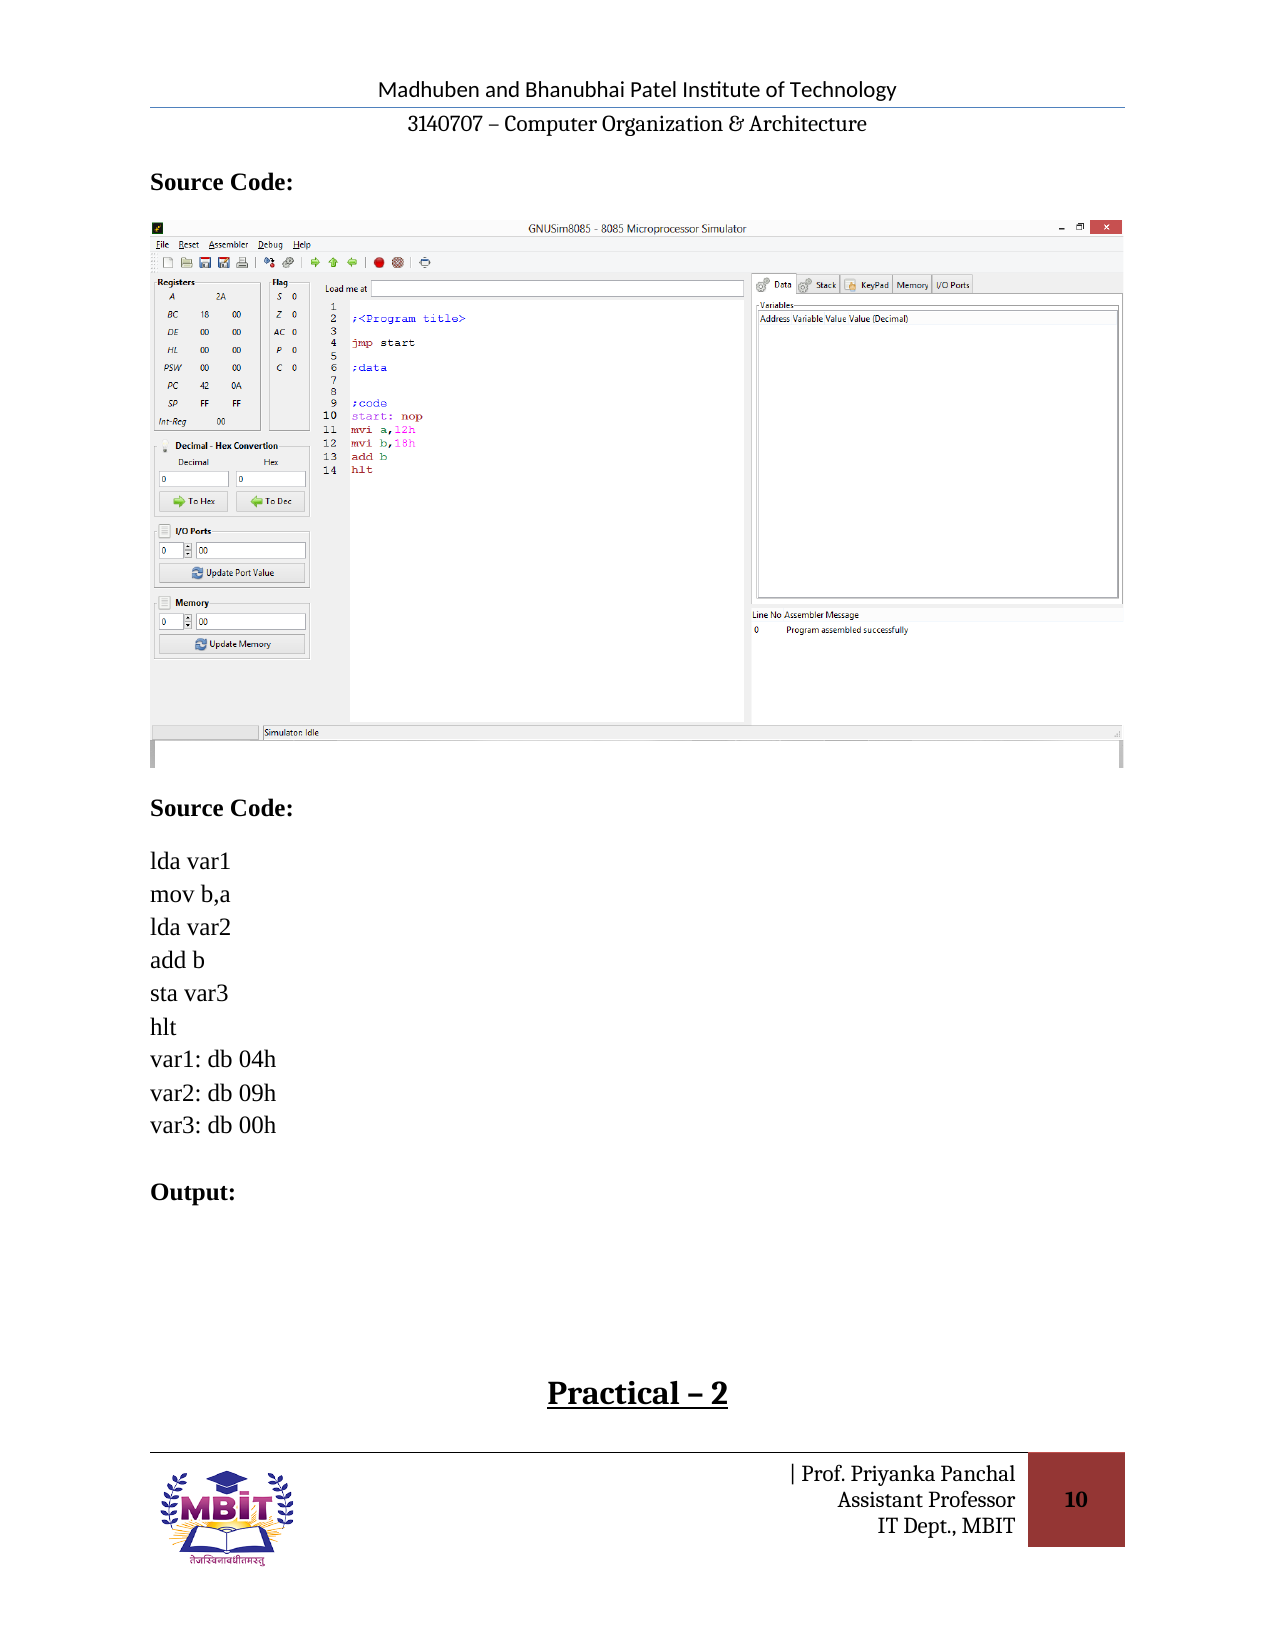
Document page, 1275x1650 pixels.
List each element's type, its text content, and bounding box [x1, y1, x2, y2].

text hlt [150, 1012, 1125, 1040]
picture [150, 220, 1124, 768]
text var2: db 09h [150, 1078, 1125, 1106]
picture [160, 1460, 294, 1572]
text mov b,a [150, 879, 1125, 908]
text Practical – 2 [150, 1375, 1125, 1413]
text var1: db 04h [150, 1044, 1125, 1073]
text Source Code: [150, 167, 1125, 196]
text lda var2 [150, 912, 1125, 941]
text lda var1 [150, 846, 1125, 875]
text add b [150, 946, 1125, 974]
text sta var3 [150, 978, 1125, 1007]
text var3: db 00h [150, 1111, 1125, 1139]
text Source Code: [150, 793, 1125, 821]
text Output: [150, 1177, 1125, 1205]
